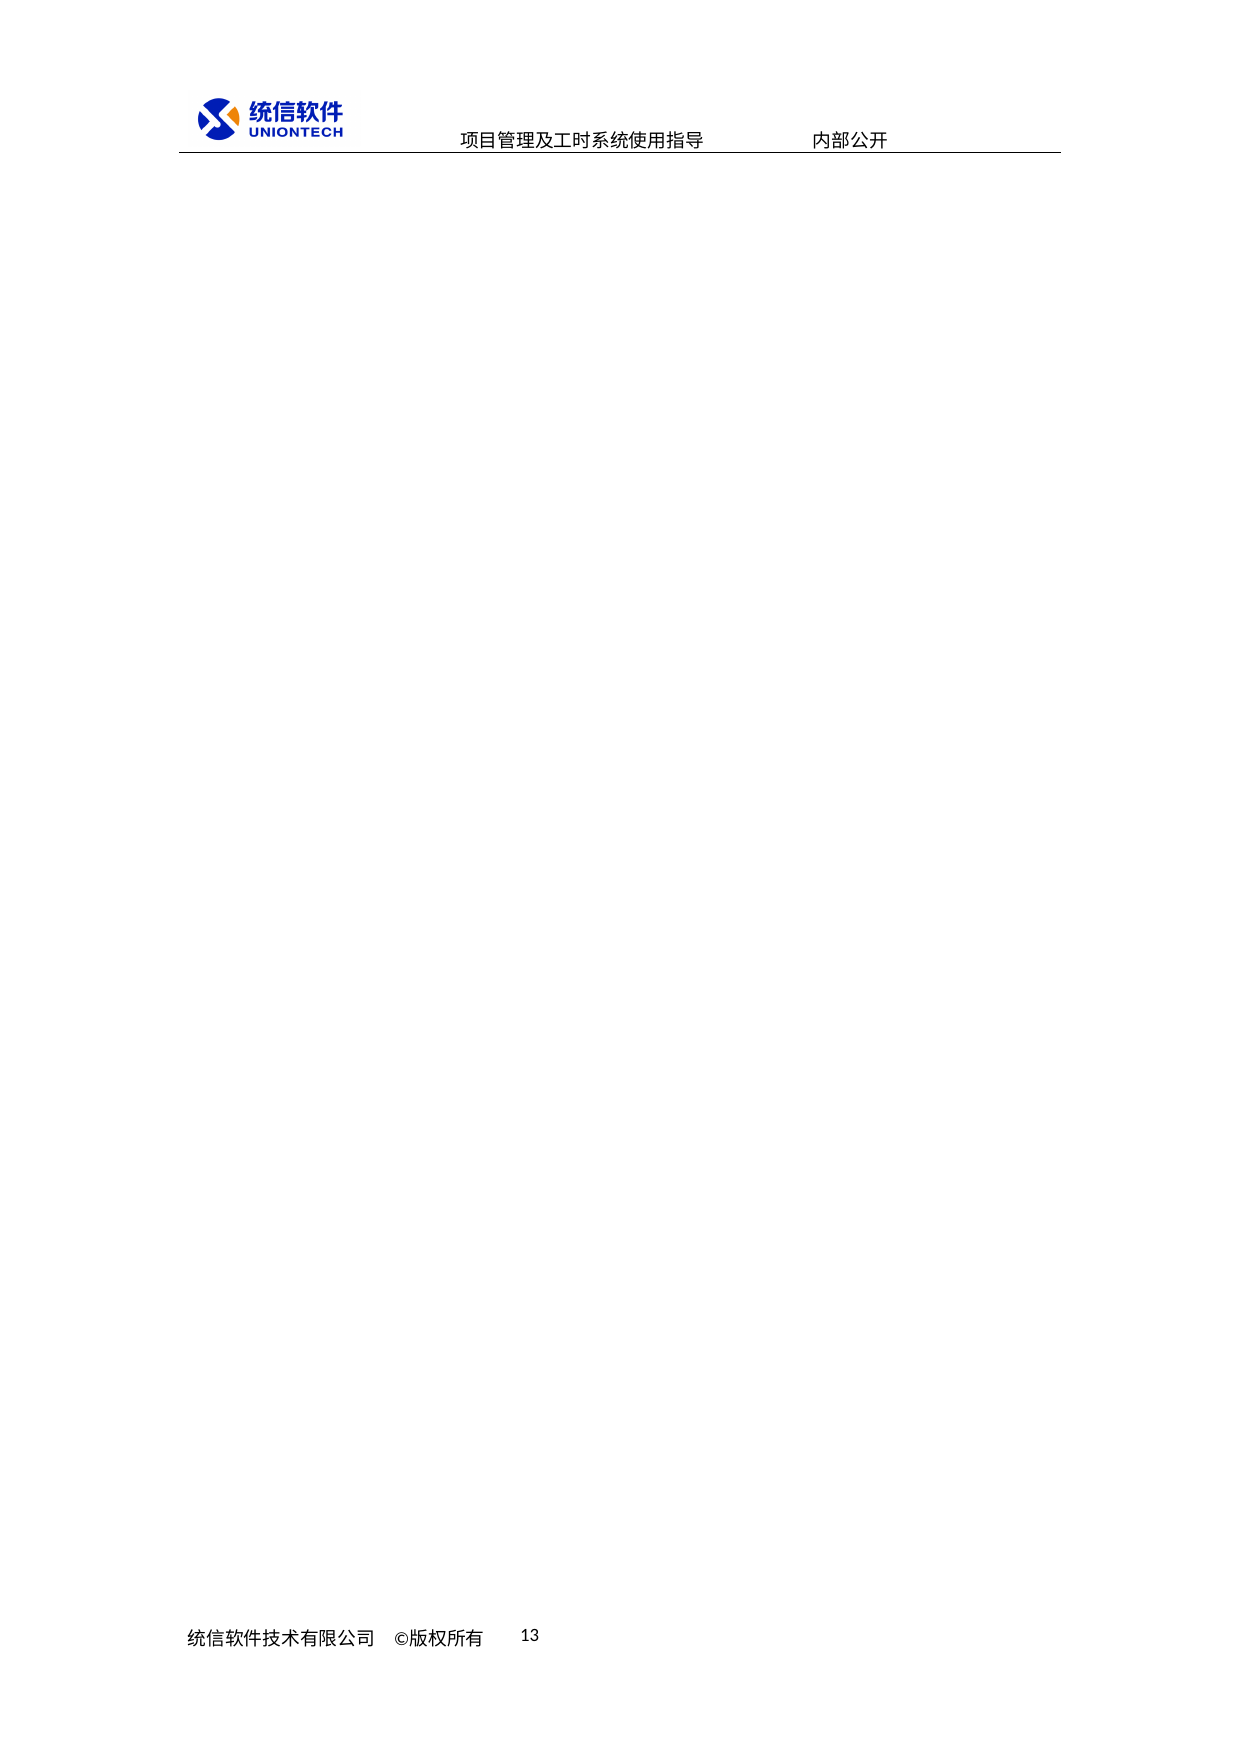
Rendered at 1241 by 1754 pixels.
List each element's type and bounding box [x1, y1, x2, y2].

picture [187, 90, 361, 147]
